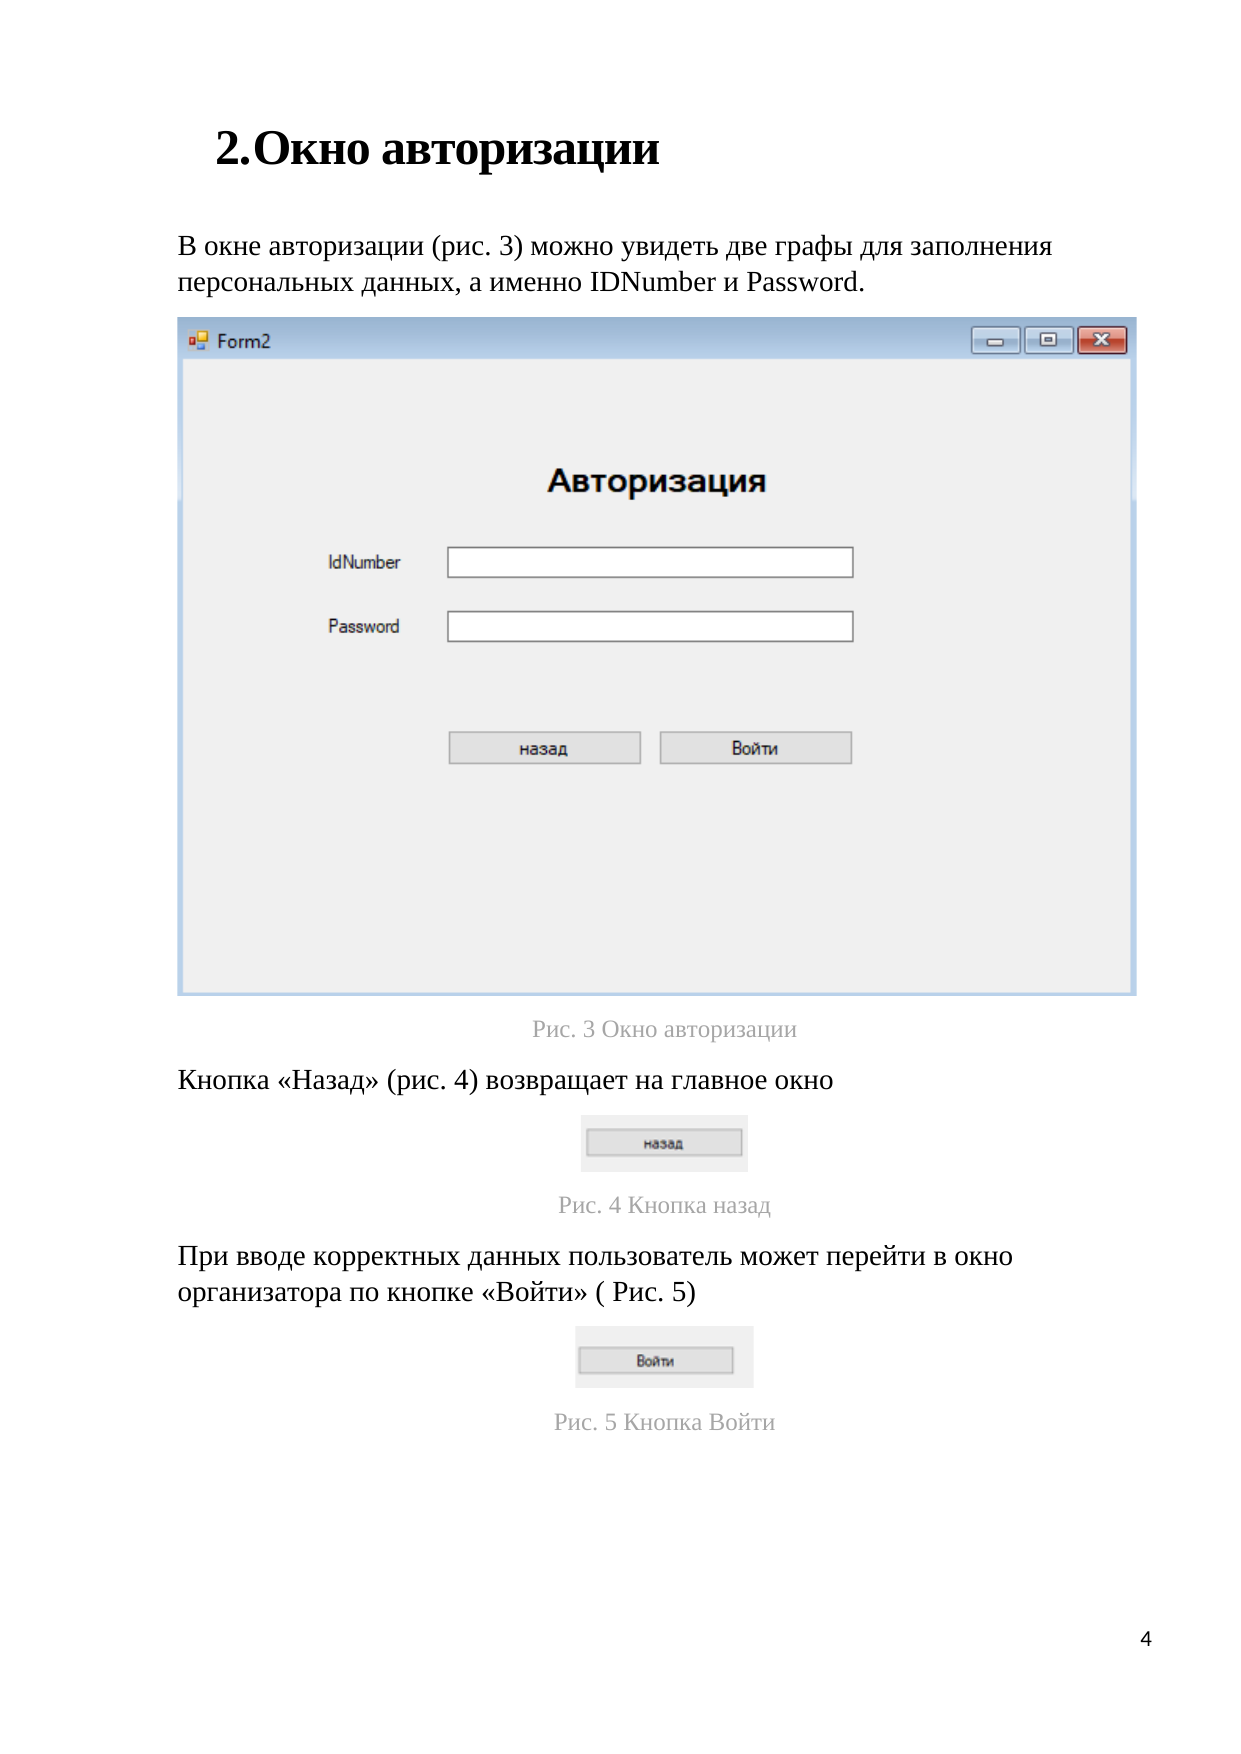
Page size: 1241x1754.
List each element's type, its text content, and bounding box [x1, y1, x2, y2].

picture [575, 1326, 754, 1388]
text В окне авторизации (рис. 3) можно увидеть две графы для заполнения персональных данных, а именно IDNumber и Password. [177, 228, 1152, 298]
picture [580, 1115, 748, 1172]
text Кнопка «Назад» (рис. 4) возвращает на главное окно [177, 1062, 1152, 1096]
title Окно авторизации [215, 118, 1152, 176]
text При вводе корректных данных пользователь может перейти в окно организатора по кнопке «Войти» ( Рис. 5) [177, 1238, 1152, 1307]
text Рис. 5 Кнопка Войти [177, 1407, 1152, 1435]
text Рис. 3 Окно авторизации [177, 1014, 1152, 1043]
picture [177, 317, 1137, 996]
text Рис. 4 Кнопка назад [177, 1190, 1152, 1219]
